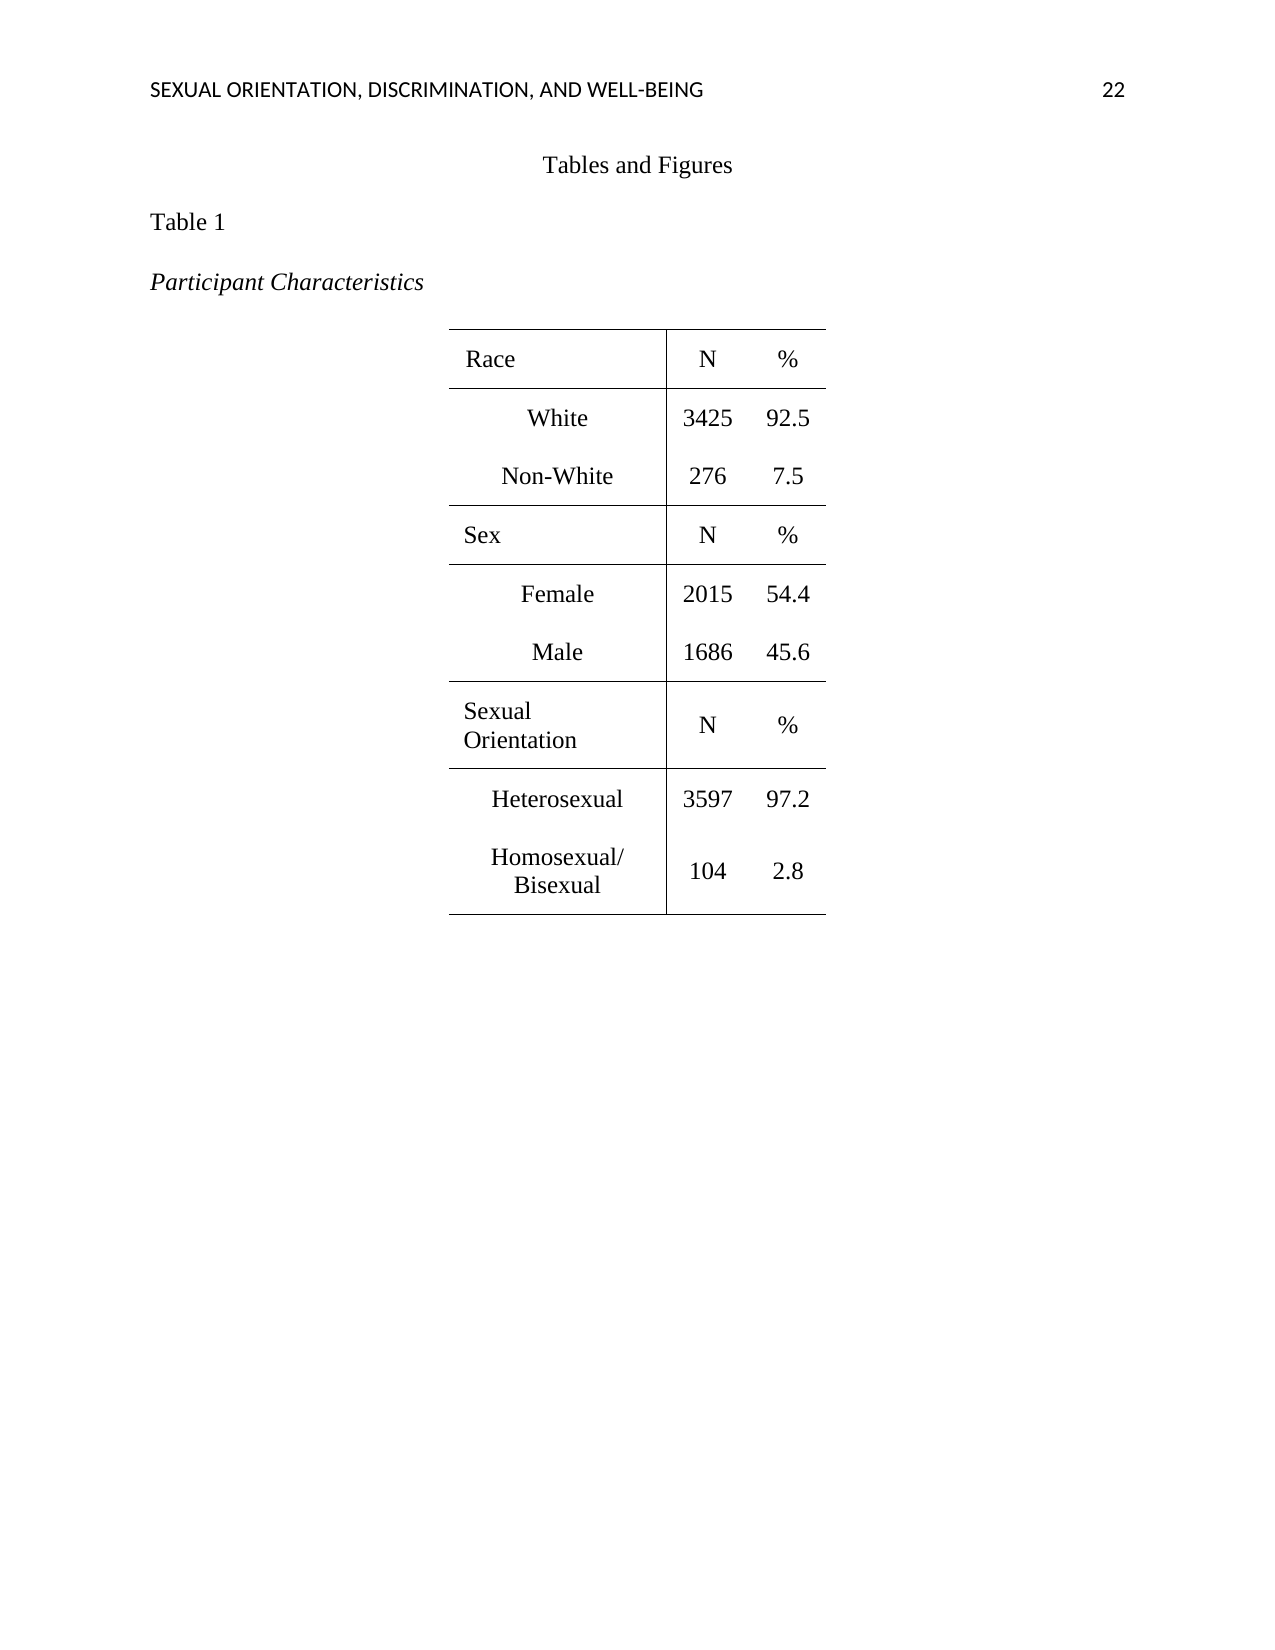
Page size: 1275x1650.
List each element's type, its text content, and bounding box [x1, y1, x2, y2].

table_cell Sex [449, 506, 666, 564]
table_cell % [749, 506, 826, 564]
table_cell 2015 [667, 565, 749, 623]
table_header N [667, 330, 749, 388]
table_cell N [667, 682, 749, 768]
table_cell 97.2 [749, 769, 826, 827]
table_cell 7.5 [749, 447, 826, 505]
table_cell Male [449, 623, 666, 681]
table_cell 104 [667, 827, 749, 914]
table_cell 276 [667, 447, 749, 505]
table_cell 45.6 [749, 623, 826, 681]
table_cell Female [449, 565, 666, 623]
table_cell 3425 [667, 389, 749, 447]
table_cell Heterosexual [449, 769, 666, 827]
table_cell 92.5 [749, 389, 826, 447]
table_cell 1686 [667, 623, 749, 681]
table_cell Non-White [449, 447, 666, 505]
table_cell Sexual Orientation [449, 682, 666, 768]
table_cell % [749, 682, 826, 768]
table_cell 2.8 [749, 827, 826, 914]
text Tables and Figures [150, 150, 1125, 179]
table_header % [749, 330, 826, 388]
table_cell White [449, 389, 666, 447]
table_cell N [667, 506, 749, 564]
text Table 1 [150, 207, 1125, 236]
table_cell Homosexual/ Bisexual [449, 827, 666, 914]
table_cell 54.4 [749, 565, 826, 623]
table_cell 3597 [667, 769, 749, 827]
table_header Race [449, 330, 666, 388]
text Participant Characteristics [150, 267, 1123, 296]
